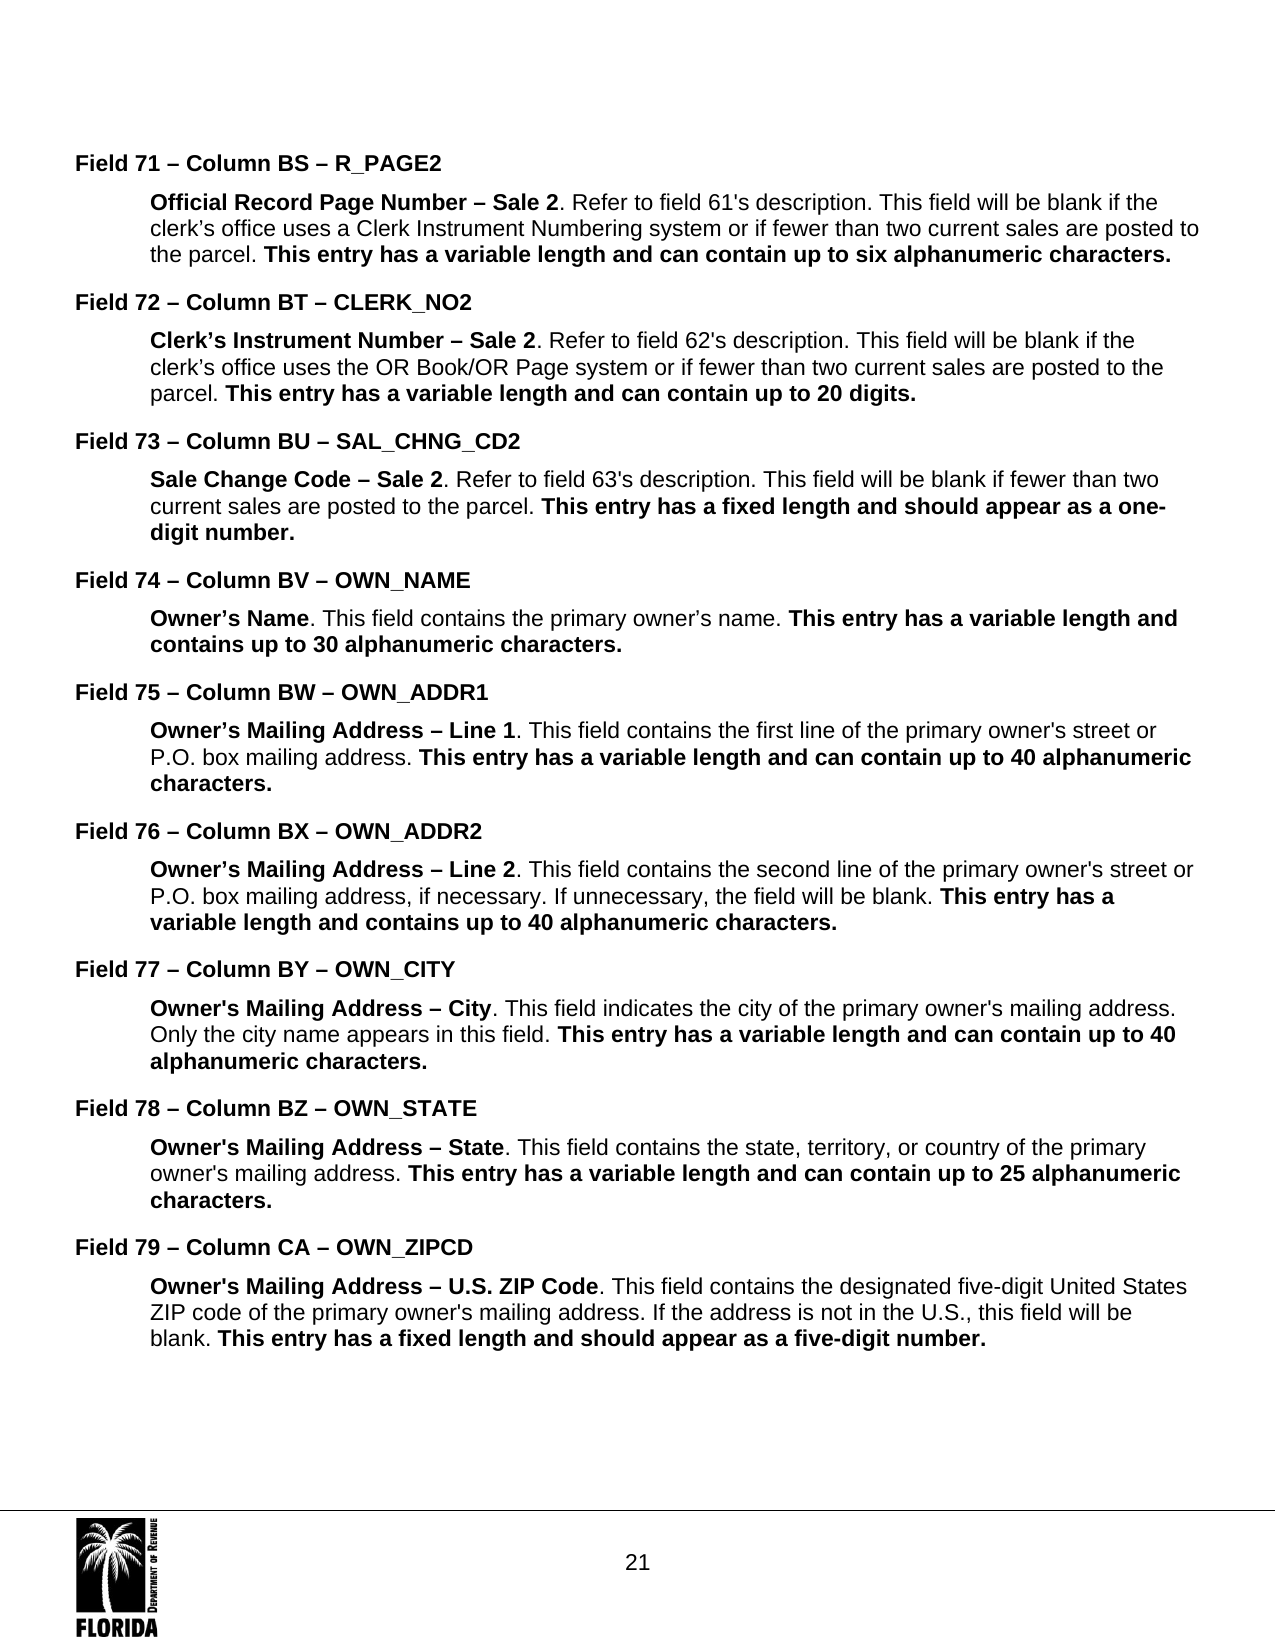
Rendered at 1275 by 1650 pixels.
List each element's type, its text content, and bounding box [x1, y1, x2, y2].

subtitle Field 76 – Column BX – OWN_ADDR2 [75, 818, 1219, 844]
text Official Record Page Number – Sale 2. Refer to field 61's description. This field will be blank if the clerk’s office uses a Clerk Instrument Numbering system or if fewer than two current sales are posted to the parcel. This entry has a variable length and can contain up to six alphanumeric characters. [150, 189, 1219, 268]
text Owner's Mailing Address – State. This field contains the state, territory, or country of the primary owner's mailing address. This entry has a variable length and can contain up to 25 alphanumeric characters. [150, 1134, 1183, 1213]
text Owner's Mailing Address – City. This field indicates the city of the primary owner's mailing address. Only the city name appears in this field. This entry has a variable length and can contain up to 40 alphanumeric characters. [150, 995, 1177, 1074]
subtitle Field 78 – Column BZ – OWN_STATE [75, 1095, 1219, 1121]
text Owner’s Mailing Address – Line 1. This field contains the first line of the primary owner's street or [150, 718, 1219, 744]
text Owner’s Mailing Address – Line 2. This field contains the second line of the primary owner's street or [150, 856, 1219, 883]
subtitle Field 71 – Column BS – R_PAGE2 [75, 150, 1219, 177]
picture [76, 1518, 158, 1637]
subtitle Field 74 – Column BV – OWN_NAME [75, 567, 1219, 593]
text P.O. box mailing address, if necessary. If unnecessary, the field will be blank. This entry has a variable length and contains up to 40 alphanumeric characters. [150, 883, 1116, 935]
text Owner's Mailing Address – U.S. ZIP Code. This field contains the designated five-digit United States ZIP code of the primary owner's mailing address. If the address is not in the U.S., this field will be blank. This entry has a fixed length and should appear as a five-digit number. [150, 1273, 1189, 1352]
subtitle Field 72 – Column BT – CLERK_NO2 [75, 289, 1219, 315]
subtitle Field 73 – Column BU – SAL_CHNG_CD2 [75, 428, 1219, 454]
text Owner’s Name. This field contains the primary owner’s name. This entry has a variable length and contains up to 30 alphanumeric characters. [150, 605, 1180, 658]
subtitle Field 75 – Column BW – OWN_ADDR1 [75, 679, 1219, 705]
text Clerk’s Instrument Number – Sale 2. Refer to field 62's description. This field will be blank if the clerk’s office uses the OR Book/OR Page system or if fewer than two current sales are posted to the parcel. This entry has a variable length and can contain up to 20 digits. [150, 327, 1166, 407]
subtitle Field 79 – Column CA – OWN_ZIPCD [75, 1234, 1219, 1260]
text Sale Change Code – Sale 2. Refer to field 63's description. This field will be blank if fewer than two current sales are posted to the parcel. This entry has a fixed length and should appear as a one- digit number. [150, 466, 1168, 545]
text P.O. box mailing address. This entry has a variable length and can contain up to 40 alphanumeric characters. [150, 744, 1194, 797]
subtitle Field 77 – Column BY – OWN_CITY [75, 956, 1219, 983]
